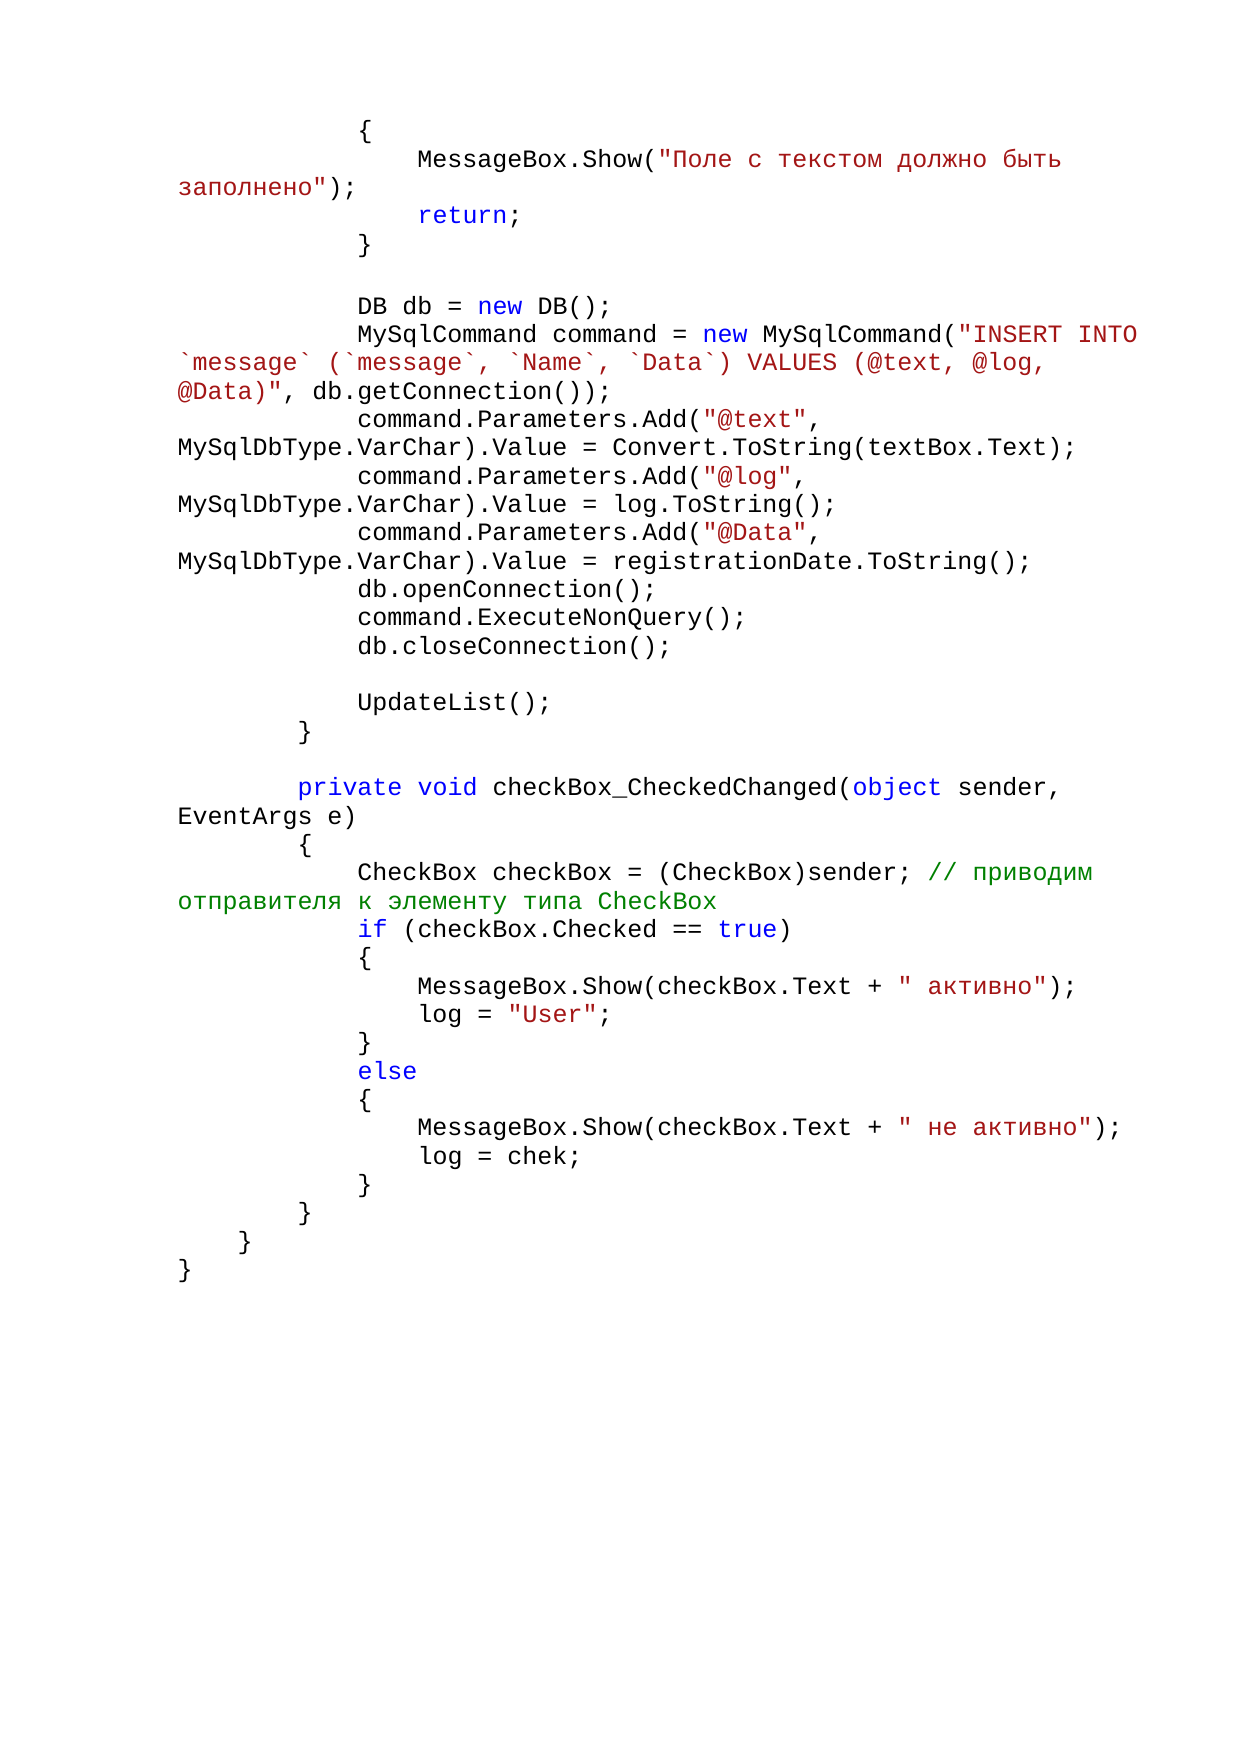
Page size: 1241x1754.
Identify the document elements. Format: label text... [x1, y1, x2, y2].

text command.Parameters.Add("@text", MySqlDbType.VarChar).Value = Convert.ToString(textBox.Text); [177, 407, 1152, 463]
text DB db = new DB(); [177, 293, 1152, 322]
text { [177, 945, 1152, 973]
text log = chek; [177, 1143, 1152, 1172]
text return; [177, 203, 1152, 231]
text } [177, 1257, 1152, 1285]
text } [177, 718, 1152, 747]
text if (checkBox.Checked == true) [177, 917, 1152, 945]
text private void checkBox_CheckedChanged(object sender, EventArgs e) [177, 775, 1152, 832]
text { [177, 832, 1152, 860]
text UpdateList(); [177, 690, 1152, 718]
text } [177, 1228, 1152, 1257]
text CheckBox checkBox = (CheckBox)sender; // приводим отправителя к элементу типа CheckBox [177, 860, 1152, 917]
text { [177, 118, 1152, 146]
text } [177, 1172, 1152, 1200]
text MessageBox.Show(checkBox.Text + " не активно"); [177, 1115, 1152, 1143]
text MessageBox.Show("Поле с текстом должно быть заполнено"); [177, 146, 1152, 203]
text command.ExecuteNonQuery(); [177, 605, 1152, 633]
text log = "User"; [177, 1002, 1152, 1030]
text } [177, 1030, 1152, 1058]
text MessageBox.Show(checkBox.Text + " активно"); [177, 973, 1152, 1002]
text command.Parameters.Add("@log", MySqlDbType.VarChar).Value = log.ToString(); [177, 463, 1152, 520]
text } [177, 231, 1152, 260]
text db.openConnection(); [177, 577, 1152, 605]
text MySqlCommand command = new MySqlCommand("INSERT INTO `message` (`message`, `Name`, `Data`) VALUES (@text, @log, @Data)", db.getConnection()); [177, 322, 1152, 407]
text command.Parameters.Add("@Data", MySqlDbType.VarChar).Value = registrationDate.ToString(); [177, 520, 1152, 577]
text } [177, 1200, 1152, 1228]
text else [177, 1058, 1152, 1087]
text db.closeConnection(); [177, 633, 1152, 662]
text { [177, 1087, 1152, 1115]
